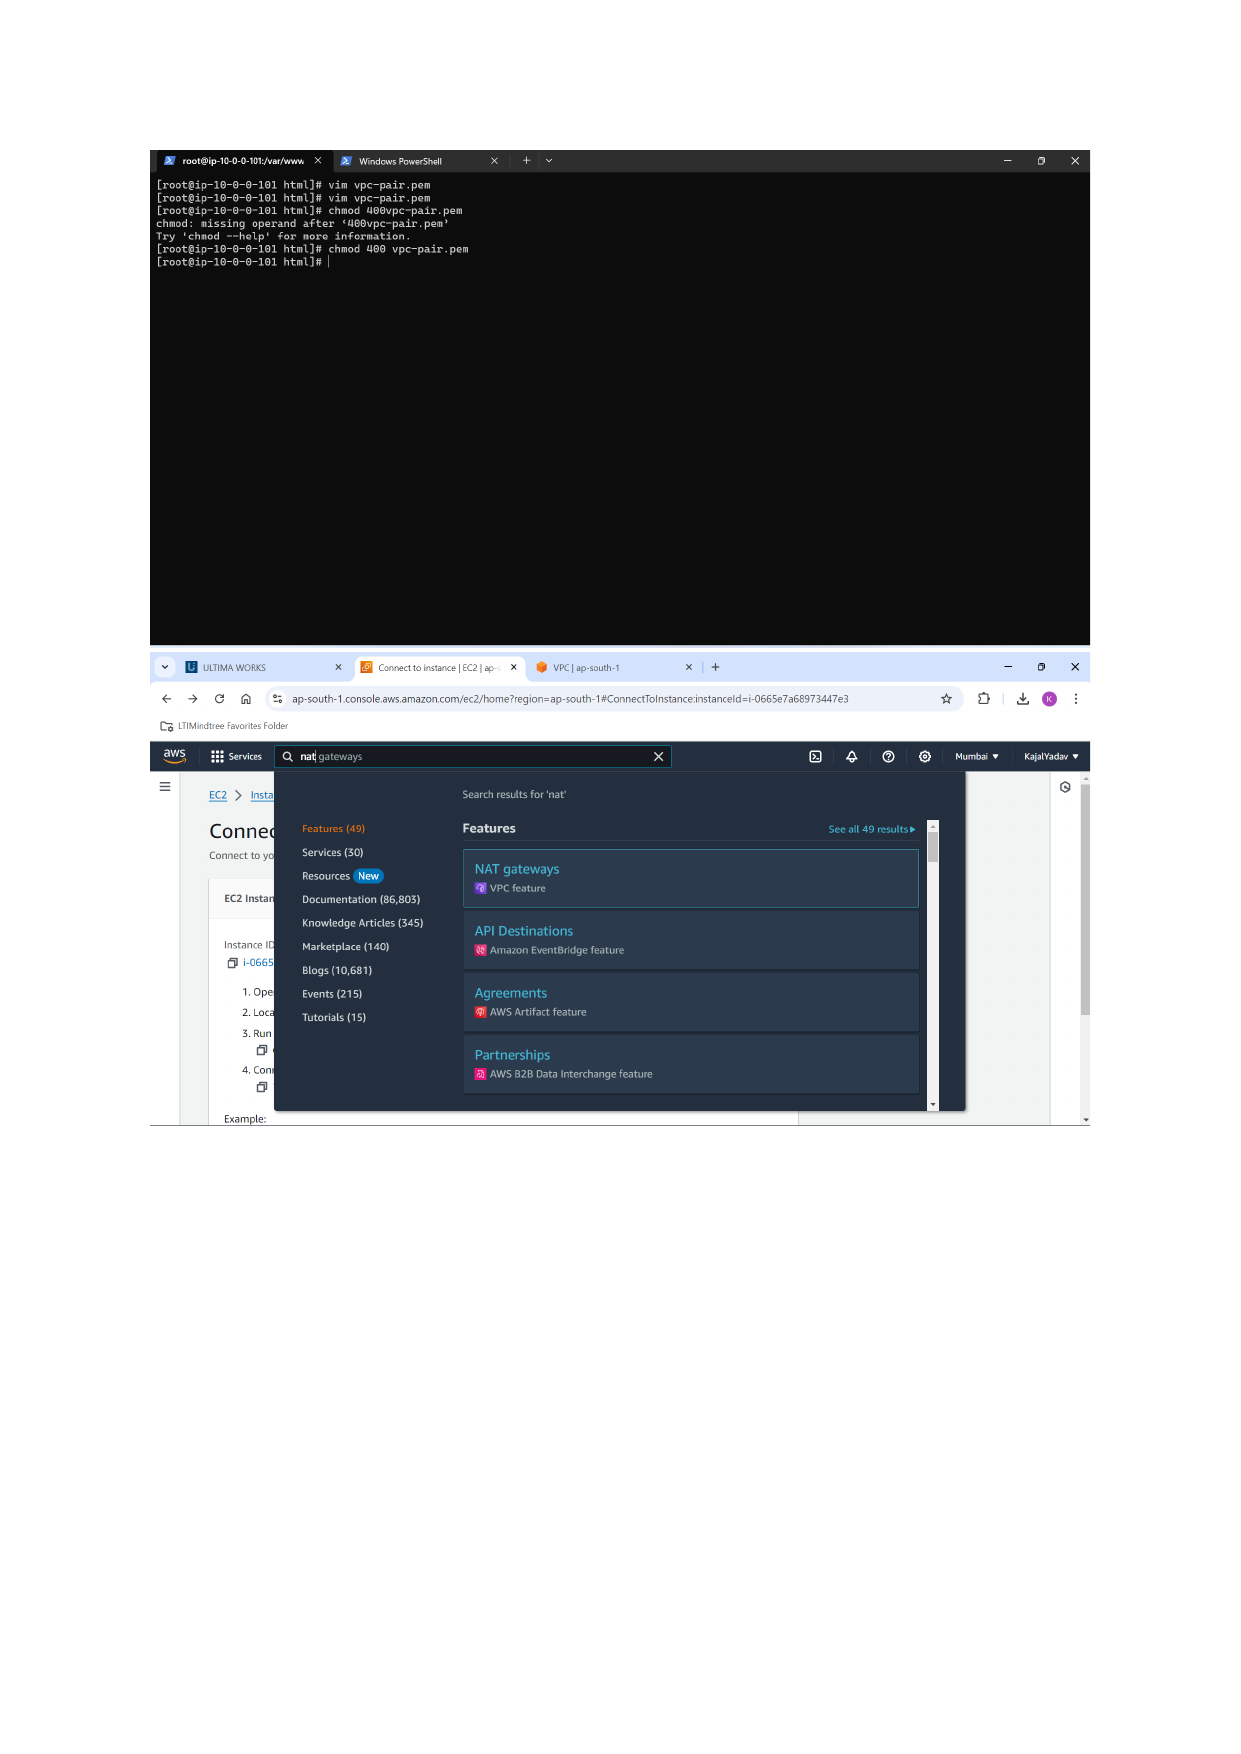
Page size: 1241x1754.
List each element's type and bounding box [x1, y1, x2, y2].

picture [150, 150, 1091, 648]
picture [150, 652, 1091, 1126]
